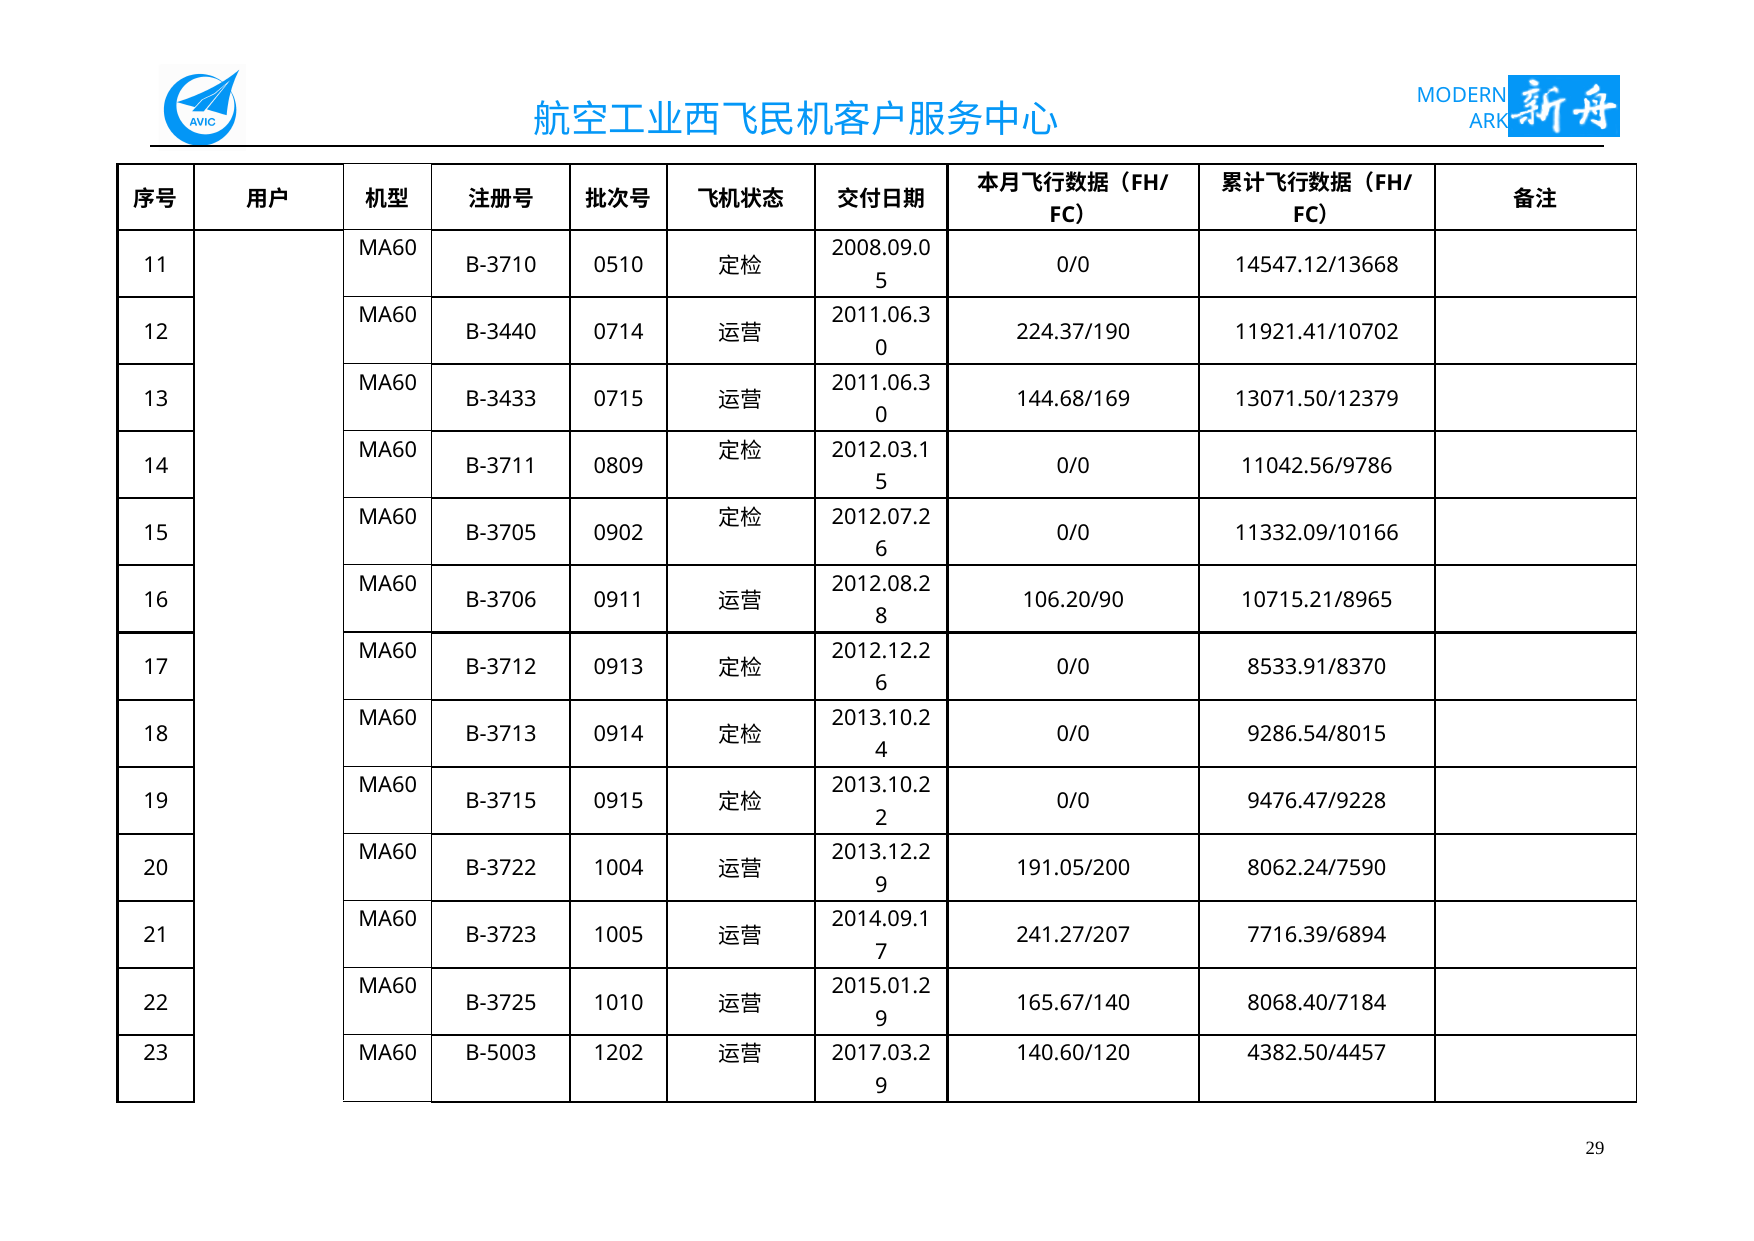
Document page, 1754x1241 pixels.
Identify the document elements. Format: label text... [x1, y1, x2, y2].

table_cell 21 [119, 902, 193, 967]
table_cell 14547.12/13668 [1200, 231, 1434, 296]
table_cell 18 [119, 701, 193, 766]
table_cell [1436, 835, 1636, 900]
table_cell 191.05/200 [949, 835, 1198, 900]
table_cell 运营 [668, 566, 814, 631]
table_cell 11332.09/10166 [1200, 499, 1434, 564]
table_cell 1005 [571, 902, 666, 967]
table_cell 2014.09.17 [816, 902, 946, 967]
table_cell 2012.07.26 [816, 499, 946, 564]
table_cell B-3713 [432, 701, 569, 766]
table_cell 0902 [571, 499, 666, 564]
table_cell 2011.06.30 [816, 365, 946, 430]
table_cell 2012.03.15 [816, 432, 946, 497]
table_cell 2013.10.22 [816, 768, 946, 833]
table_cell 4382.50/4457 [1200, 1036, 1434, 1101]
table_cell B-3725 [432, 969, 569, 1034]
table_cell MA60 [344, 968, 431, 1034]
table_cell 144.68/169 [949, 365, 1198, 430]
table_cell 1010 [571, 969, 666, 1034]
picture [1508, 75, 1620, 137]
table_cell 0/0 [949, 634, 1198, 698]
table_cell 0714 [571, 298, 666, 363]
table_cell [1436, 298, 1636, 363]
table_cell [1436, 969, 1636, 1034]
table_cell 2015.01.29 [816, 969, 946, 1034]
table_cell 0/0 [949, 231, 1198, 296]
table_header 用户 [195, 165, 343, 229]
table_cell 16 [119, 566, 193, 631]
table_cell 0715 [571, 365, 666, 430]
table_cell 9286.54/8015 [1200, 701, 1434, 766]
table_header 交付日期 [816, 165, 946, 229]
table_cell 2011.06.30 [816, 298, 946, 363]
table_cell 9476.47/9228 [1200, 768, 1434, 833]
table_cell MA60 [344, 498, 431, 564]
picture [158, 64, 247, 145]
table_cell 140.60/120 [949, 1036, 1198, 1101]
table_cell 0914 [571, 701, 666, 766]
table_cell 241.27/207 [949, 902, 1198, 967]
table_header 序号 [119, 165, 193, 229]
table_cell B-3440 [432, 298, 569, 363]
table_cell MA60 [344, 431, 431, 497]
table_header 注册号 [432, 165, 569, 229]
table_cell 12 [119, 298, 193, 363]
table_cell 定检 [668, 499, 814, 564]
table_cell 0915 [571, 768, 666, 833]
table_cell [1436, 499, 1636, 564]
table_cell 0911 [571, 566, 666, 631]
table_header 备注 [1436, 165, 1636, 229]
table_cell 运营 [668, 969, 814, 1034]
table_header 本月飞行数据（FH/FC） [949, 165, 1198, 229]
table_cell 7716.39/6894 [1200, 902, 1434, 967]
table_cell MA60 [344, 230, 431, 296]
table_cell 运营 [668, 1036, 814, 1101]
table_cell 定检 [668, 432, 814, 497]
table_cell 224.37/190 [949, 298, 1198, 363]
table_cell MA60 [344, 633, 431, 698]
table_cell 定检 [668, 768, 814, 833]
table_cell B-3433 [432, 365, 569, 430]
table_cell 10715.21/8965 [1200, 566, 1434, 631]
table_cell [1436, 432, 1636, 497]
table_cell 0809 [571, 432, 666, 497]
table_cell [1436, 768, 1636, 833]
table_cell MA60 [344, 767, 431, 833]
table_cell MA60 [344, 565, 431, 631]
table_cell 0/0 [949, 701, 1198, 766]
table_cell 22 [119, 969, 193, 1034]
table_header 飞机状态 [668, 165, 814, 229]
table_cell B-3710 [432, 231, 569, 296]
table_header 批次号 [571, 165, 666, 229]
table_cell 2017.03.29 [816, 1036, 946, 1101]
table_cell 定检 [668, 701, 814, 766]
table_cell 8533.91/8370 [1200, 634, 1434, 698]
table_cell MA60 [344, 364, 431, 430]
table_cell 0/0 [949, 499, 1198, 564]
table_cell 106.20/90 [949, 566, 1198, 631]
table_cell B-3706 [432, 566, 569, 631]
table_cell 0913 [571, 634, 666, 698]
table_cell MA60 [344, 901, 431, 967]
table_cell 13 [119, 365, 193, 430]
table_cell MA60 [344, 700, 431, 766]
table_cell B-3711 [432, 432, 569, 497]
table_cell 运营 [668, 902, 814, 967]
table_cell 14 [119, 432, 193, 497]
table_cell 8068.40/7184 [1200, 969, 1434, 1034]
table_cell [1436, 365, 1636, 430]
table_header 累计飞行数据（FH/FC） [1200, 165, 1434, 229]
table_cell 23 [119, 1036, 193, 1101]
table_cell [1436, 902, 1636, 967]
table_cell 定检 [668, 231, 814, 296]
table_cell 运营 [668, 835, 814, 900]
table_cell [1436, 1036, 1636, 1101]
table_cell 11042.56/9786 [1200, 432, 1434, 497]
table_cell 0510 [571, 231, 666, 296]
table_cell B-3712 [432, 634, 569, 698]
table_cell MA60 [344, 297, 431, 363]
table_cell 2013.12.29 [816, 835, 946, 900]
table_cell 165.67/140 [949, 969, 1198, 1034]
table_cell 1202 [571, 1036, 666, 1101]
table_cell B-3705 [432, 499, 569, 564]
table_cell 定检 [668, 634, 814, 698]
table_cell 运营 [668, 365, 814, 430]
table_cell 20 [119, 835, 193, 900]
table_cell 13071.50/12379 [1200, 365, 1434, 430]
table_cell [1436, 231, 1636, 296]
table_cell 0/0 [949, 768, 1198, 833]
table_cell [1436, 701, 1636, 766]
table_cell B-3715 [432, 768, 569, 833]
table_cell 11 [119, 231, 193, 296]
table_cell 11921.41/10702 [1200, 298, 1434, 363]
table_cell MA60 [343, 1035, 431, 1101]
table_cell 2008.09.05 [816, 231, 946, 296]
table_cell 15 [119, 499, 193, 564]
table_cell 17 [119, 634, 193, 698]
table_cell 运营 [668, 298, 814, 363]
table_header 机型 [344, 164, 431, 229]
table_cell 1004 [571, 835, 666, 900]
table_cell 2012.12.26 [816, 634, 946, 698]
table_cell 8062.24/7590 [1200, 835, 1434, 900]
table_cell [1436, 634, 1636, 698]
table_cell 2013.10.24 [816, 701, 946, 766]
table_cell MA60 [344, 834, 431, 900]
table_cell B-5003 [432, 1036, 569, 1101]
table_cell B-3723 [432, 902, 569, 967]
table_cell [1436, 566, 1636, 631]
table_cell 0/0 [949, 432, 1198, 497]
picture [158, 147, 247, 151]
table_cell B-3722 [432, 835, 569, 900]
table_cell 19 [119, 768, 193, 833]
table_cell 2012.08.28 [816, 566, 946, 631]
